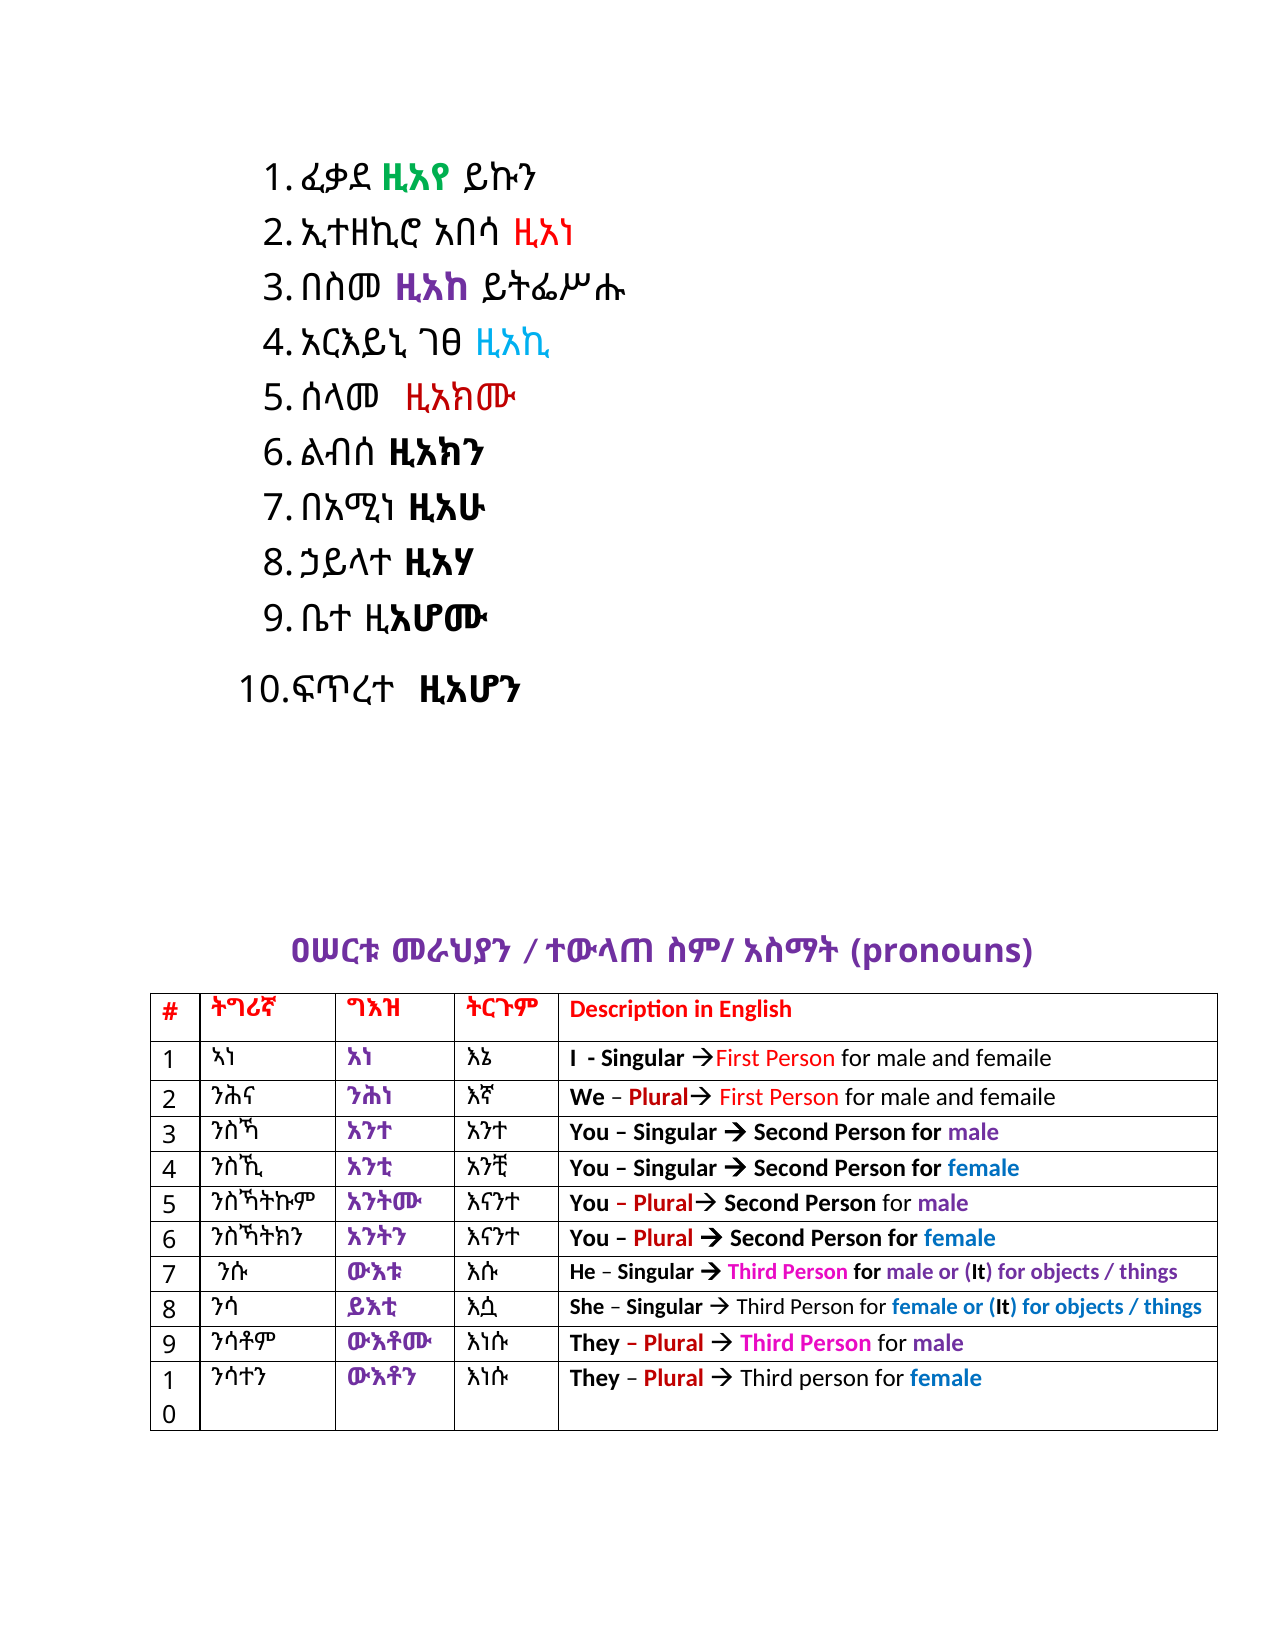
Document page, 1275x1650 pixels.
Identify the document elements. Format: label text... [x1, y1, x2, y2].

table_header ትግሪኛ [201, 994, 335, 1041]
table_cell 7 [151, 1257, 199, 1291]
table_cell አንቺ [455, 1152, 558, 1186]
table_cell 5 [151, 1187, 199, 1221]
table_cell አንትሙ [336, 1187, 454, 1221]
table_cell 9 [151, 1327, 199, 1361]
table_cell ንስኻትክን [201, 1222, 335, 1256]
table_header ትርጉም [455, 994, 558, 1041]
text 10.ፍጥረተ ዚአሆን [150, 663, 1125, 714]
table_cell 10 [151, 1362, 199, 1430]
table_cell 2 [151, 1081, 199, 1116]
table_cell ውእቶን [336, 1362, 454, 1430]
table_header Description in English [559, 994, 1217, 1041]
table_cell 8 [151, 1292, 199, 1326]
table_cell You – Singular Second Person for female [559, 1152, 1217, 1186]
table_cell You – Plural Second Person for female [559, 1222, 1217, 1256]
table_cell He – Singular Third Person for male or (It) for objects / things [559, 1257, 1217, 1291]
table_cell እናንተ [455, 1187, 558, 1221]
table_cell ንሱ [201, 1257, 335, 1291]
table_cell ውእቱ [336, 1257, 454, 1291]
table_cell I - Singular First Person for male and femaile [559, 1042, 1217, 1080]
table_cell ንሳ [201, 1292, 335, 1326]
table_cell እሱ [455, 1257, 558, 1291]
table_cell ንሕነ [336, 1081, 454, 1116]
table_cell ይእቲ [336, 1292, 454, 1326]
table_header ግእዝ [336, 994, 454, 1041]
table_cell አንተ [336, 1117, 454, 1151]
table_cell You – Singular Second Person for male [559, 1117, 1217, 1151]
table_cell ንስኻትኩም [201, 1187, 335, 1221]
table_cell ውእቶሙ [336, 1327, 454, 1361]
table_cell እነሱ [455, 1362, 558, 1430]
table_cell ንሳተን [201, 1362, 335, 1430]
table_header # [151, 994, 199, 1041]
list ኃይላተ ዚአሃ [262, 536, 1125, 587]
table_cell She – Singular Third Person for female or (It) for objects / things [559, 1292, 1217, 1326]
table_cell እናንተ [455, 1222, 558, 1256]
list በአሚነ ዚአሁ [262, 481, 1125, 532]
table_cell 4 [151, 1152, 199, 1186]
list ፈቃደ ዚአየ ይኩን [262, 150, 1125, 201]
list ዐሠርቱ መራህያን / ተውላጠ ስም/ አስማት (pronouns) [291, 927, 1125, 972]
table_cell አንቲ [336, 1152, 454, 1186]
list ልብሰ ዚአክን [262, 426, 1125, 477]
table_cell እኛ [455, 1081, 558, 1116]
table_cell እኔ [455, 1042, 558, 1080]
table_cell ንስኻ [201, 1117, 335, 1151]
table_cell They – Plural Third person for female [559, 1362, 1217, 1430]
table_cell አንትን [336, 1222, 454, 1256]
list አርእይኒ ገፀ ዚአኪ [262, 315, 1125, 366]
table_cell ንስኺ [201, 1152, 335, 1186]
table_cell 6 [151, 1222, 199, 1256]
table_cell ንሕና [201, 1081, 335, 1116]
table_cell እሷ [455, 1292, 558, 1326]
table_cell They – Plural Third Person for male [559, 1327, 1217, 1361]
table_cell እነሱ [455, 1327, 558, 1361]
table_cell 3 [151, 1117, 199, 1151]
list ኢተዘኪሮ አበሳ ዚአነ [262, 205, 1125, 256]
list ሰላመ ዚአክሙ [262, 370, 1125, 421]
table_cell 1 [151, 1042, 199, 1080]
table_cell አንተ [455, 1117, 558, 1151]
table_cell ንሳቶም [201, 1327, 335, 1361]
list ቤተ ዚአሆሙ [262, 591, 1125, 642]
table_cell You – Plural Second Person for male [559, 1187, 1217, 1221]
table_cell We – Plural First Person for male and femaile [559, 1081, 1217, 1116]
table_cell ኣነ [201, 1042, 335, 1080]
table_cell አነ [336, 1042, 454, 1080]
list በስመ ዚአከ ይትፌሥሑ [262, 260, 1125, 311]
